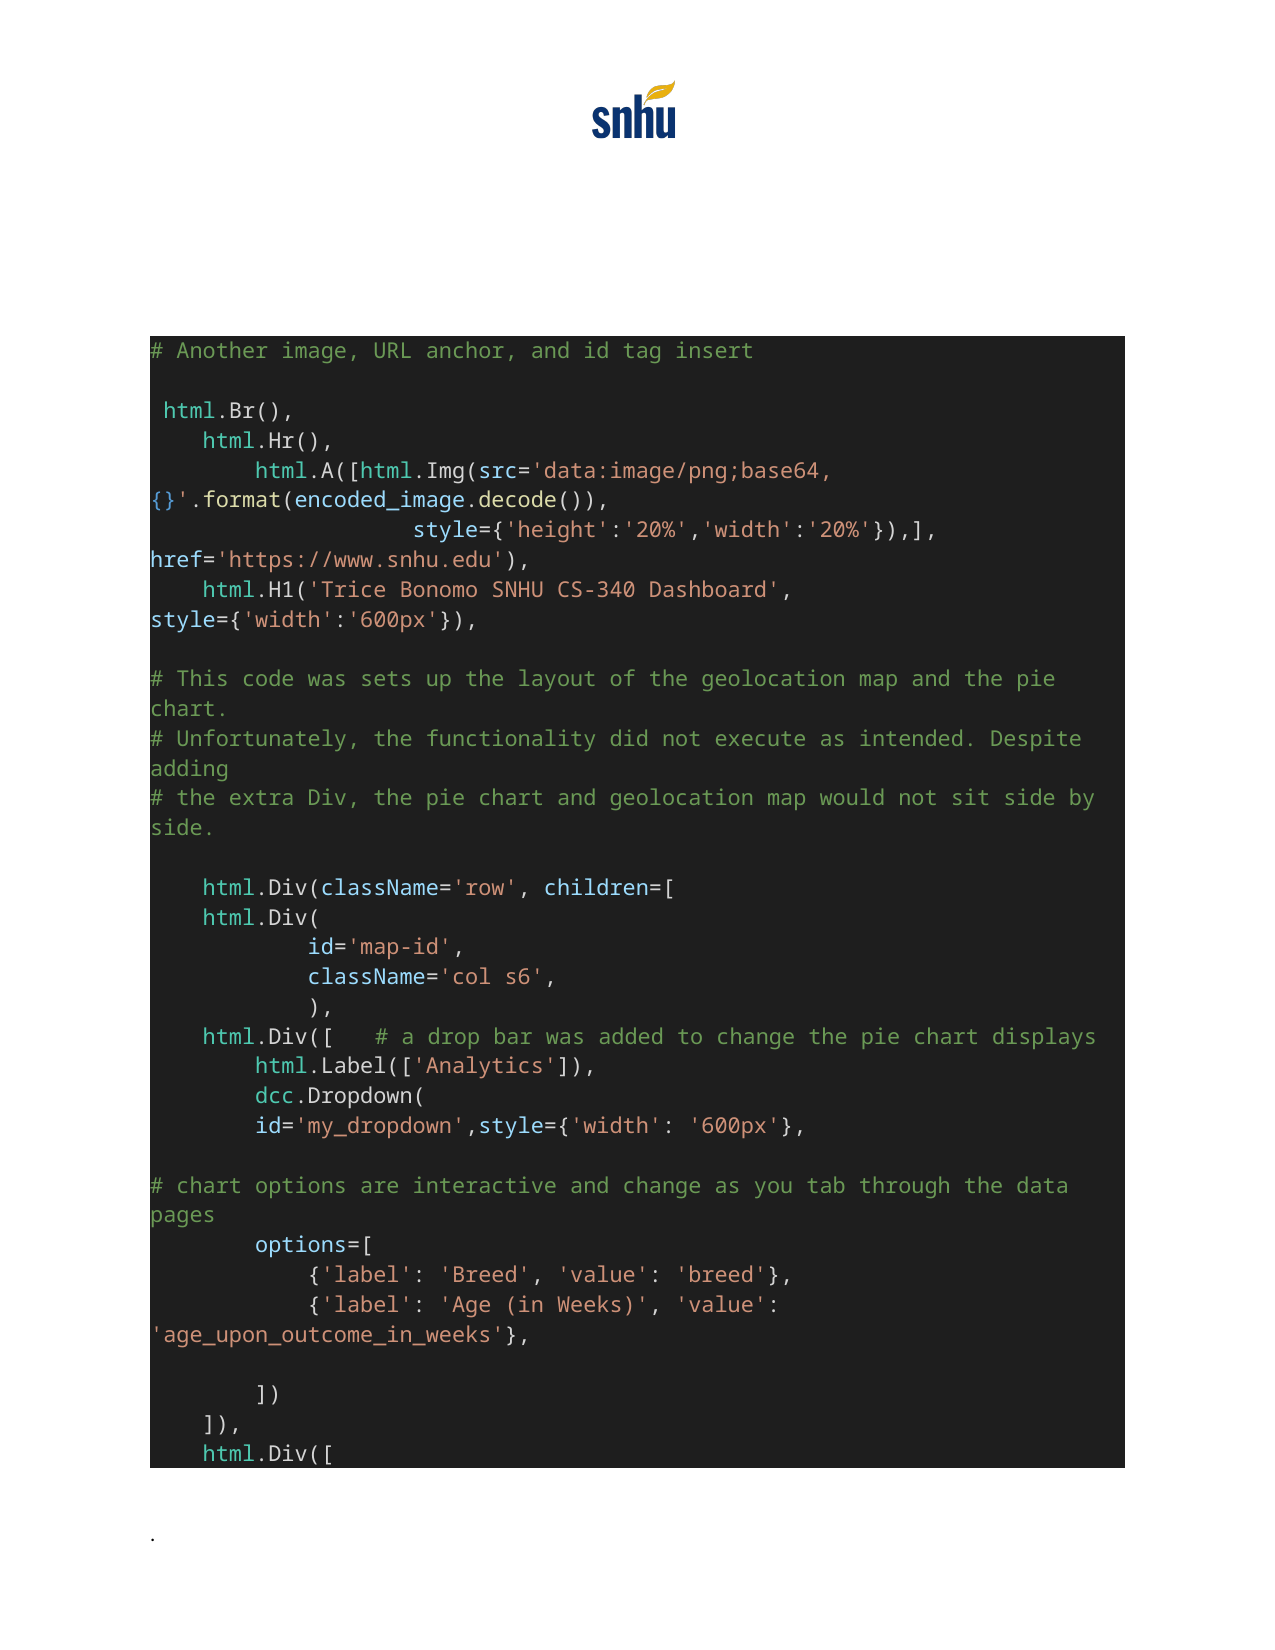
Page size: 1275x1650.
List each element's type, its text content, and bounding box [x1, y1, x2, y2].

text html.Hr(), [150, 425, 1125, 455]
text className='col s6', [150, 961, 1125, 991]
text html.H1('Trice Bonomo SNHU CS-340 Dashboard', style={'width':'600px'}), [150, 574, 1125, 633]
text {'label': 'Age (in Weeks)', 'value': 'age_upon_outcome_in_weeks'}, [150, 1289, 1125, 1348]
text dcc.Dropdown( [150, 1080, 1125, 1110]
text options=[ [150, 1229, 1125, 1259]
text html.Br(), [150, 395, 1125, 425]
text # Another image, URL anchor, and id tag insert [150, 336, 1125, 365]
text html.Div([ [150, 1438, 1125, 1468]
text ]) [150, 1378, 1125, 1408]
text html.Div( [150, 902, 1125, 931]
text # chart options are interactive and change as you tab through the data pages [150, 1170, 1125, 1229]
text html.Div(className='row', children=[ [150, 872, 1125, 902]
text # Unfortunately, the functionality did not execute as intended. Despite adding [150, 723, 1125, 782]
text html.Label(['Analytics']), [150, 1051, 1125, 1080]
text ), [150, 991, 1125, 1021]
text {'label': 'Breed', 'value': 'breed'}, [150, 1259, 1125, 1289]
text # the extra Div, the pie chart and geolocation map would not sit side by side. [150, 782, 1125, 842]
text # This code was sets up the layout of the geolocation map and the pie chart. [150, 663, 1125, 723]
text html.A([html.Img(src='data:image/png;base64,{}'.format(encoded_image.decode()), [150, 455, 1125, 514]
picture [573, 75, 702, 147]
text id='map-id', [150, 931, 1125, 961]
text style={'height':'20%','width':'20%'}),], href='https://www.snhu.edu'), [150, 514, 1125, 574]
text ]), [150, 1408, 1125, 1438]
text html.Div([ # a drop bar was added to change the pie chart displays [150, 1021, 1125, 1051]
text id='my_dropdown',style={'width': '600px'}, [150, 1110, 1125, 1140]
